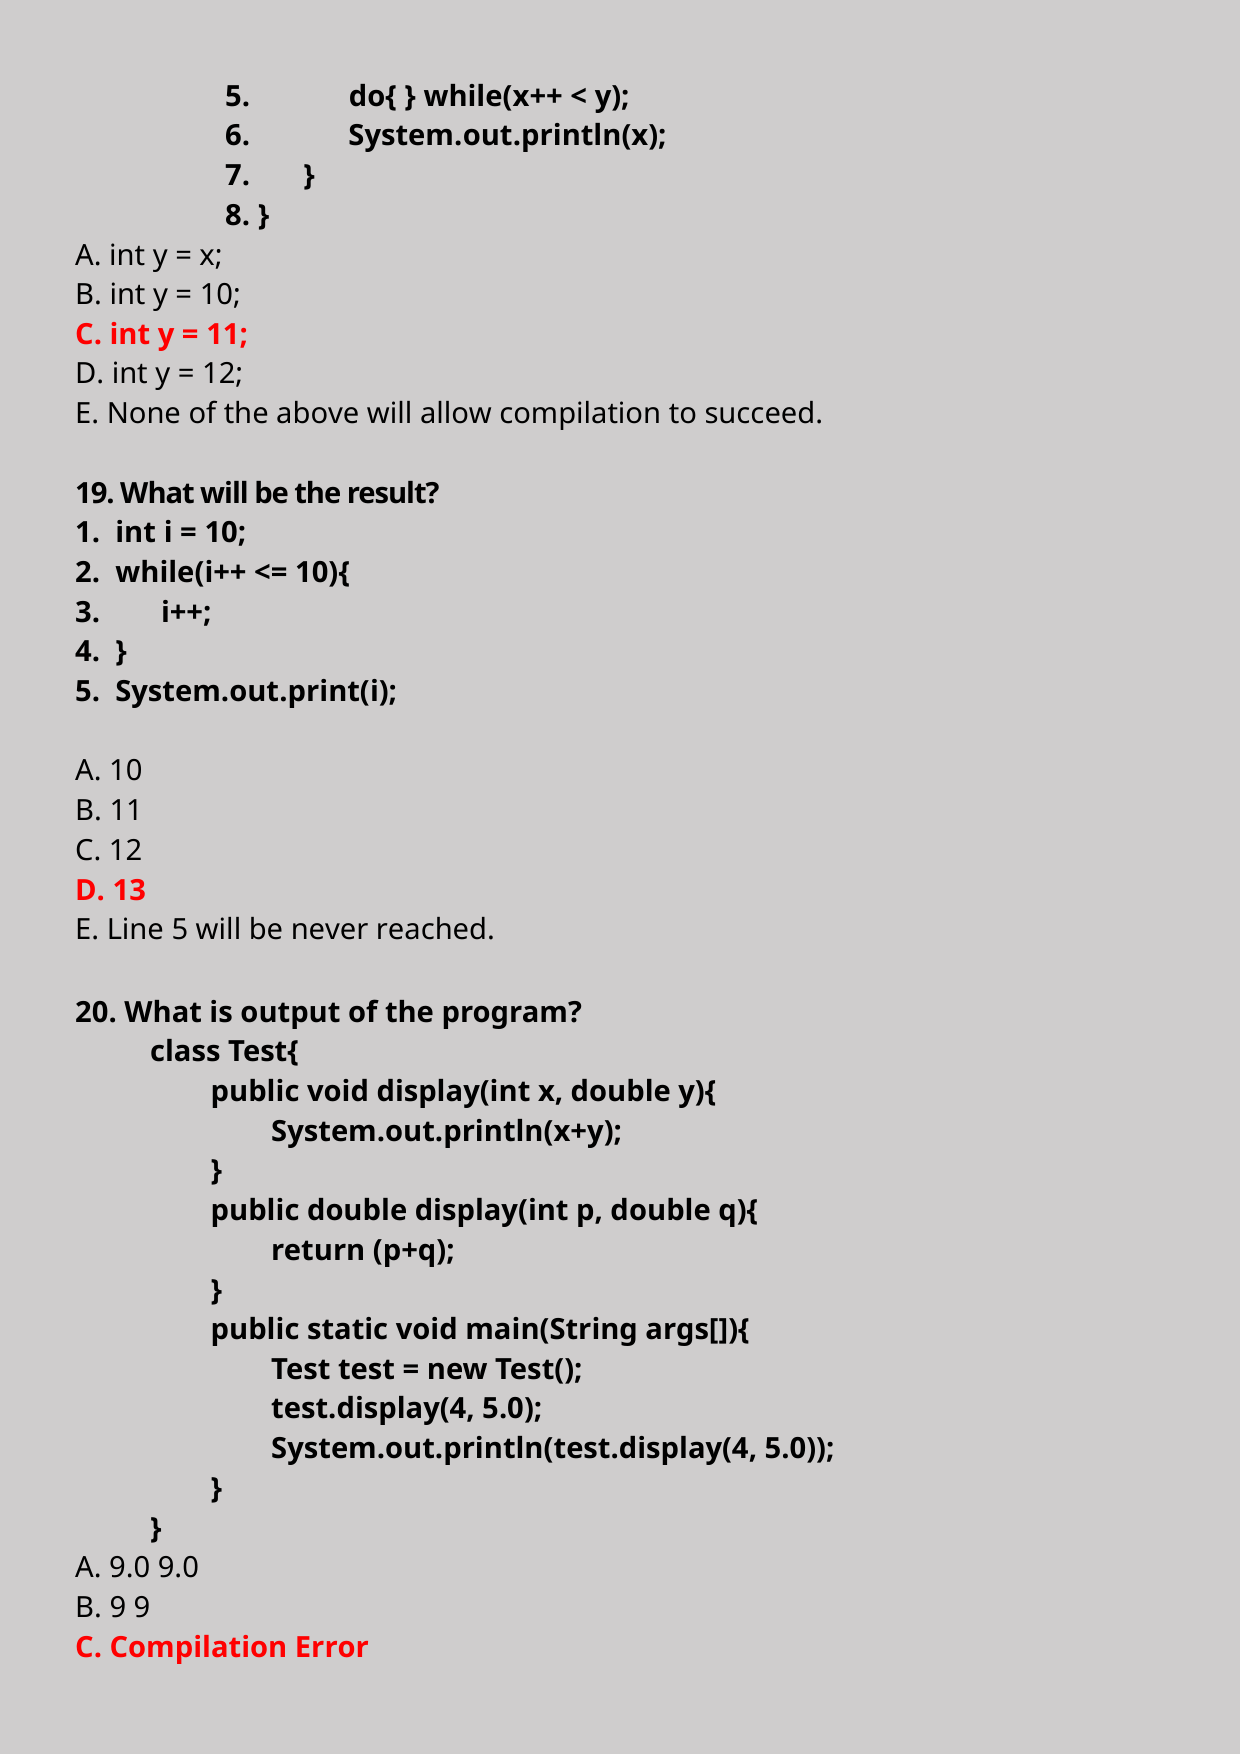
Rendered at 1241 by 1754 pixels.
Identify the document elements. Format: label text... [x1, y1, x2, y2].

text } [150, 1467, 1165, 1507]
text 8. } [225, 194, 1165, 234]
text return (p+q); [150, 1229, 1165, 1269]
text } [150, 1269, 1165, 1308]
text 2. while(i++ <= 10){ [75, 551, 1165, 591]
text A. 9.0 9.0 [75, 1547, 1165, 1586]
text System.out.println(x+y); [150, 1110, 1165, 1150]
text A. int y = x; [75, 234, 1165, 273]
text C. 12 [75, 829, 1165, 869]
text B. int y = 10; [75, 273, 1165, 313]
text class Test{ [150, 1031, 1165, 1070]
text A. 10 [75, 750, 1165, 789]
text } [150, 1507, 1165, 1547]
text E. Line 5 will be never reached. [75, 908, 1165, 948]
text public double display(int p, double q){ [150, 1189, 1165, 1229]
text 4. } [75, 631, 1165, 670]
text public static void main(String args[]){ [150, 1308, 1165, 1348]
text 5. System.out.print(i); [75, 670, 1165, 710]
text C. int y = 11; [75, 313, 1165, 353]
text public void display(int x, double y){ [150, 1070, 1165, 1110]
text 5. do{ } while(x++ < y); [225, 75, 1165, 115]
text Test test = new Test(); [150, 1348, 1165, 1388]
text test.display(4, 5.0); [150, 1388, 1165, 1427]
text E. None of the above will allow compilation to succeed. [75, 392, 1165, 432]
text D. int y = 12; [75, 353, 1165, 392]
text B. 11 [75, 789, 1165, 829]
text D. 13 [75, 869, 1165, 908]
text System.out.println(test.display(4, 5.0)); [150, 1427, 1165, 1467]
text 20. What is output of the program? [75, 991, 1165, 1031]
text 6. System.out.println(x); [225, 115, 1165, 154]
title 19. What will be the result? [75, 472, 1165, 512]
text 1. int i = 10; [75, 512, 1165, 551]
text B. 9 9 [75, 1586, 1165, 1626]
text } [150, 1150, 1165, 1189]
text 3. i++; [75, 591, 1165, 631]
text 7. } [225, 154, 1165, 194]
text C. Compilation Error [75, 1626, 1165, 1666]
